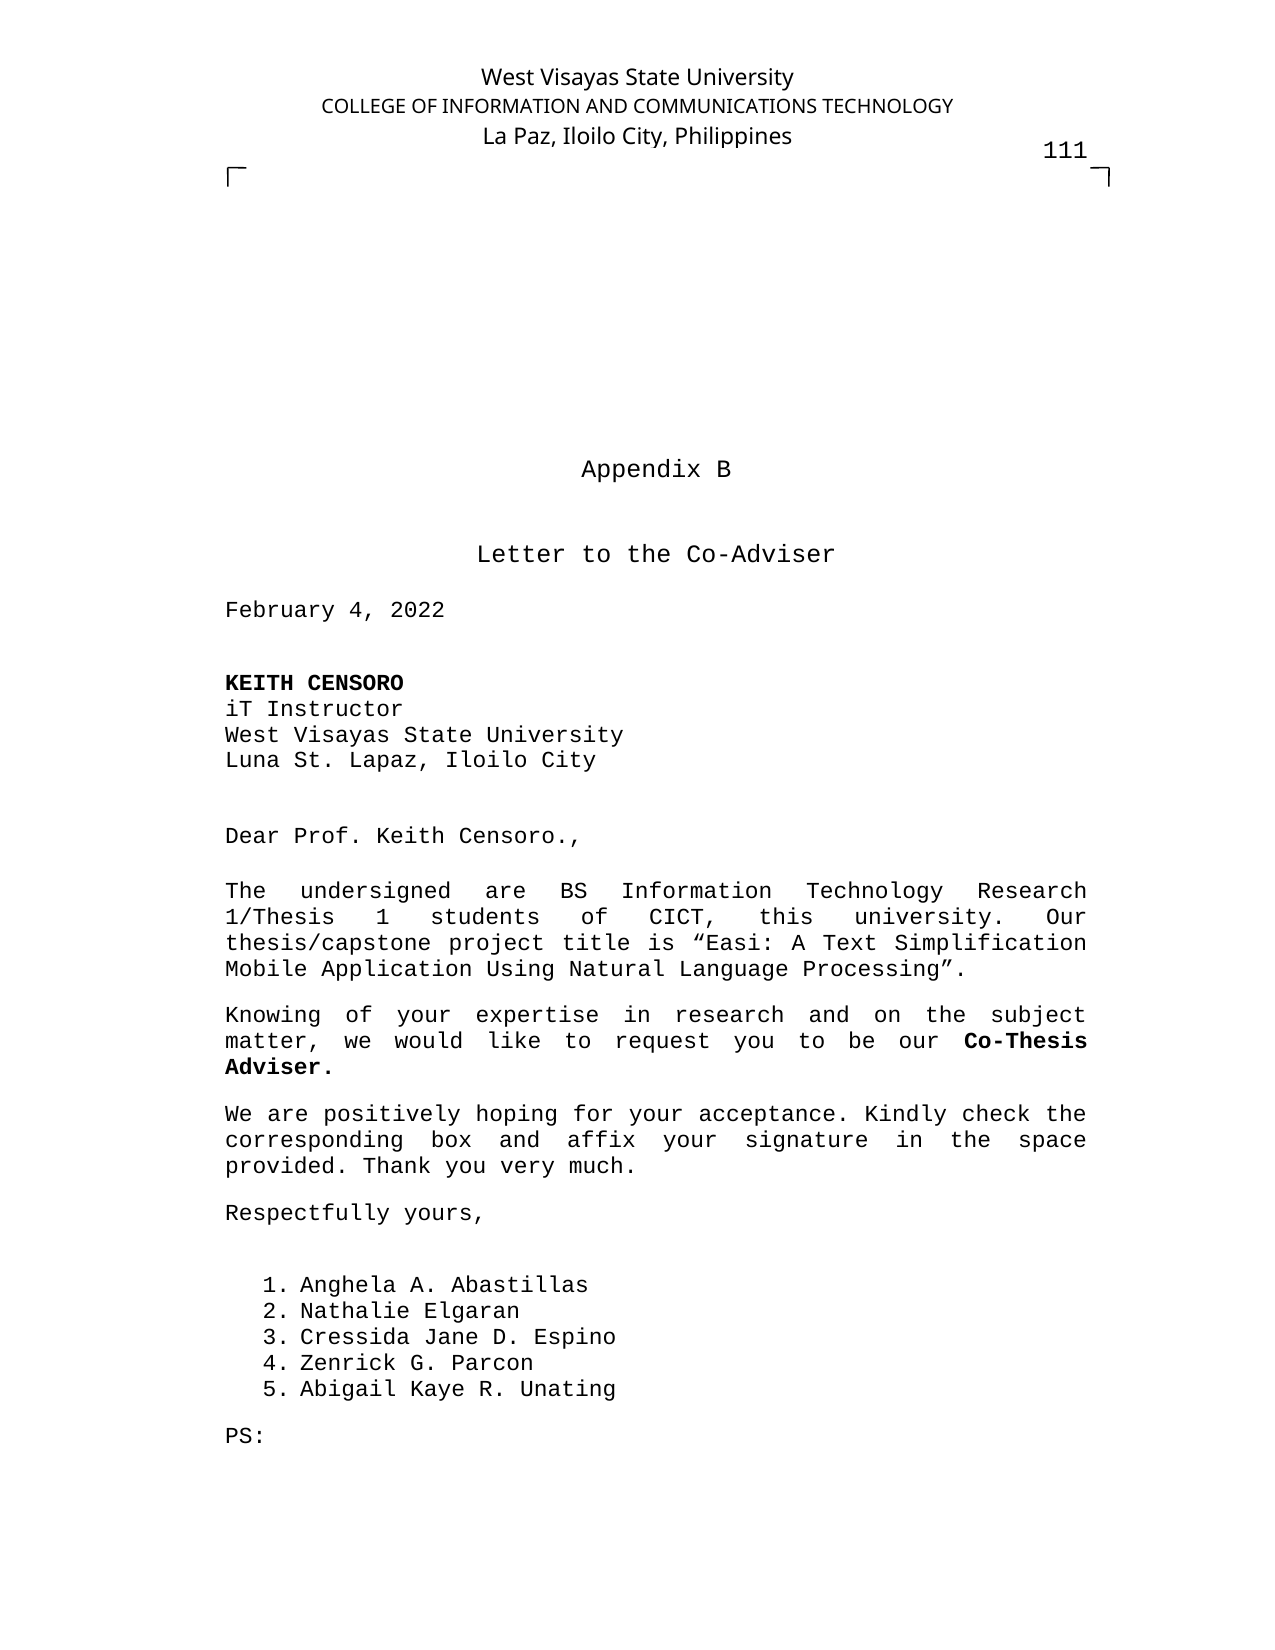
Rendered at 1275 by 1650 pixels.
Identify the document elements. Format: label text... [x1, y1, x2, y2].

text Respectfully yours, [225, 1201, 1087, 1227]
text Knowing of your expertise in research and on the subject matter, we would like to request you to be our Co-Thesis Adviser. [225, 1004, 1087, 1081]
list Anghela A. Abastillas [262, 1274, 1087, 1299]
text February 4, 2022 [225, 598, 1087, 624]
list Abigail Kaye R. Unating [262, 1377, 1087, 1403]
text PS: [225, 1424, 1087, 1450]
list Nathalie Elgaran [262, 1299, 1087, 1326]
text Letter to the Co-Adviser [225, 542, 1087, 570]
text Dear Prof. Keith Censoro., [225, 824, 1087, 850]
list Cressida Jane D. Espino [262, 1326, 1087, 1351]
text iT Instructor [225, 697, 1087, 723]
text Luna St. Lapaz, Iloilo City [225, 749, 1087, 775]
list Zenrick G. Parcon [262, 1351, 1087, 1377]
text West Visayas State University [225, 723, 1087, 749]
text Appendix B [225, 456, 1087, 484]
text We are positively hoping for your acceptance. Kindly check the corresponding box and affix your signature in the space provided. Thank you very much. [225, 1102, 1087, 1180]
text KEITH CENSORO [225, 671, 1087, 697]
text The undersigned are BS Information Technology Research 1/Thesis 1 students of CICT, this university. Our thesis/capstone project title is “Easi: A Text Simplification Mobile Application Using Natural Language Processing”. [225, 879, 1087, 983]
